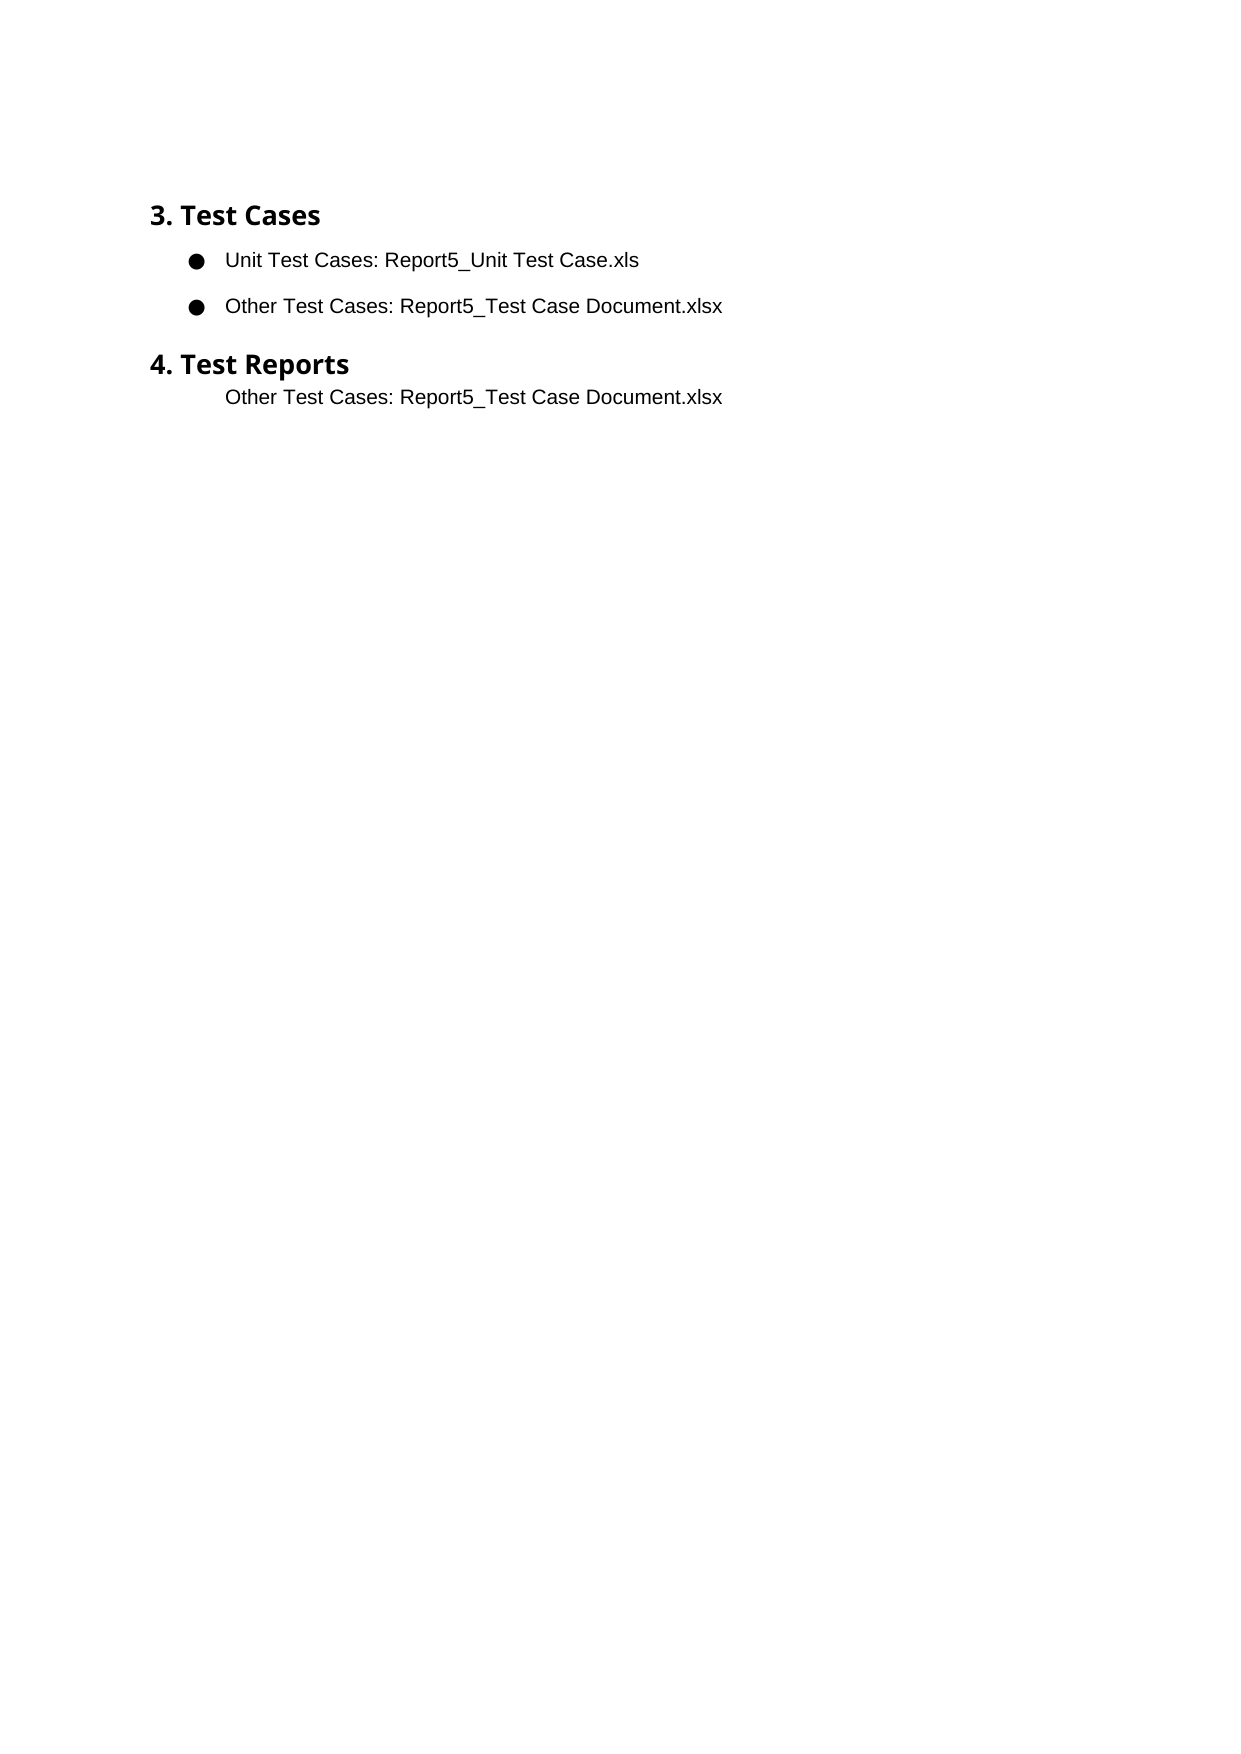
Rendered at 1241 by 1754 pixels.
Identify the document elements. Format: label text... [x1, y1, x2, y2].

subtitle 3. Test Cases [150, 197, 1093, 234]
list Unit Test Cases: Report5_Unit Test Case.xls [187, 237, 1093, 279]
list Other Test Cases: Report5_Test Case Document.xlsx [187, 283, 1093, 325]
subtitle 4. Test Reports [150, 345, 1093, 382]
text Other Test Cases: Report5_Test Case Document.xlsx [225, 385, 1093, 409]
